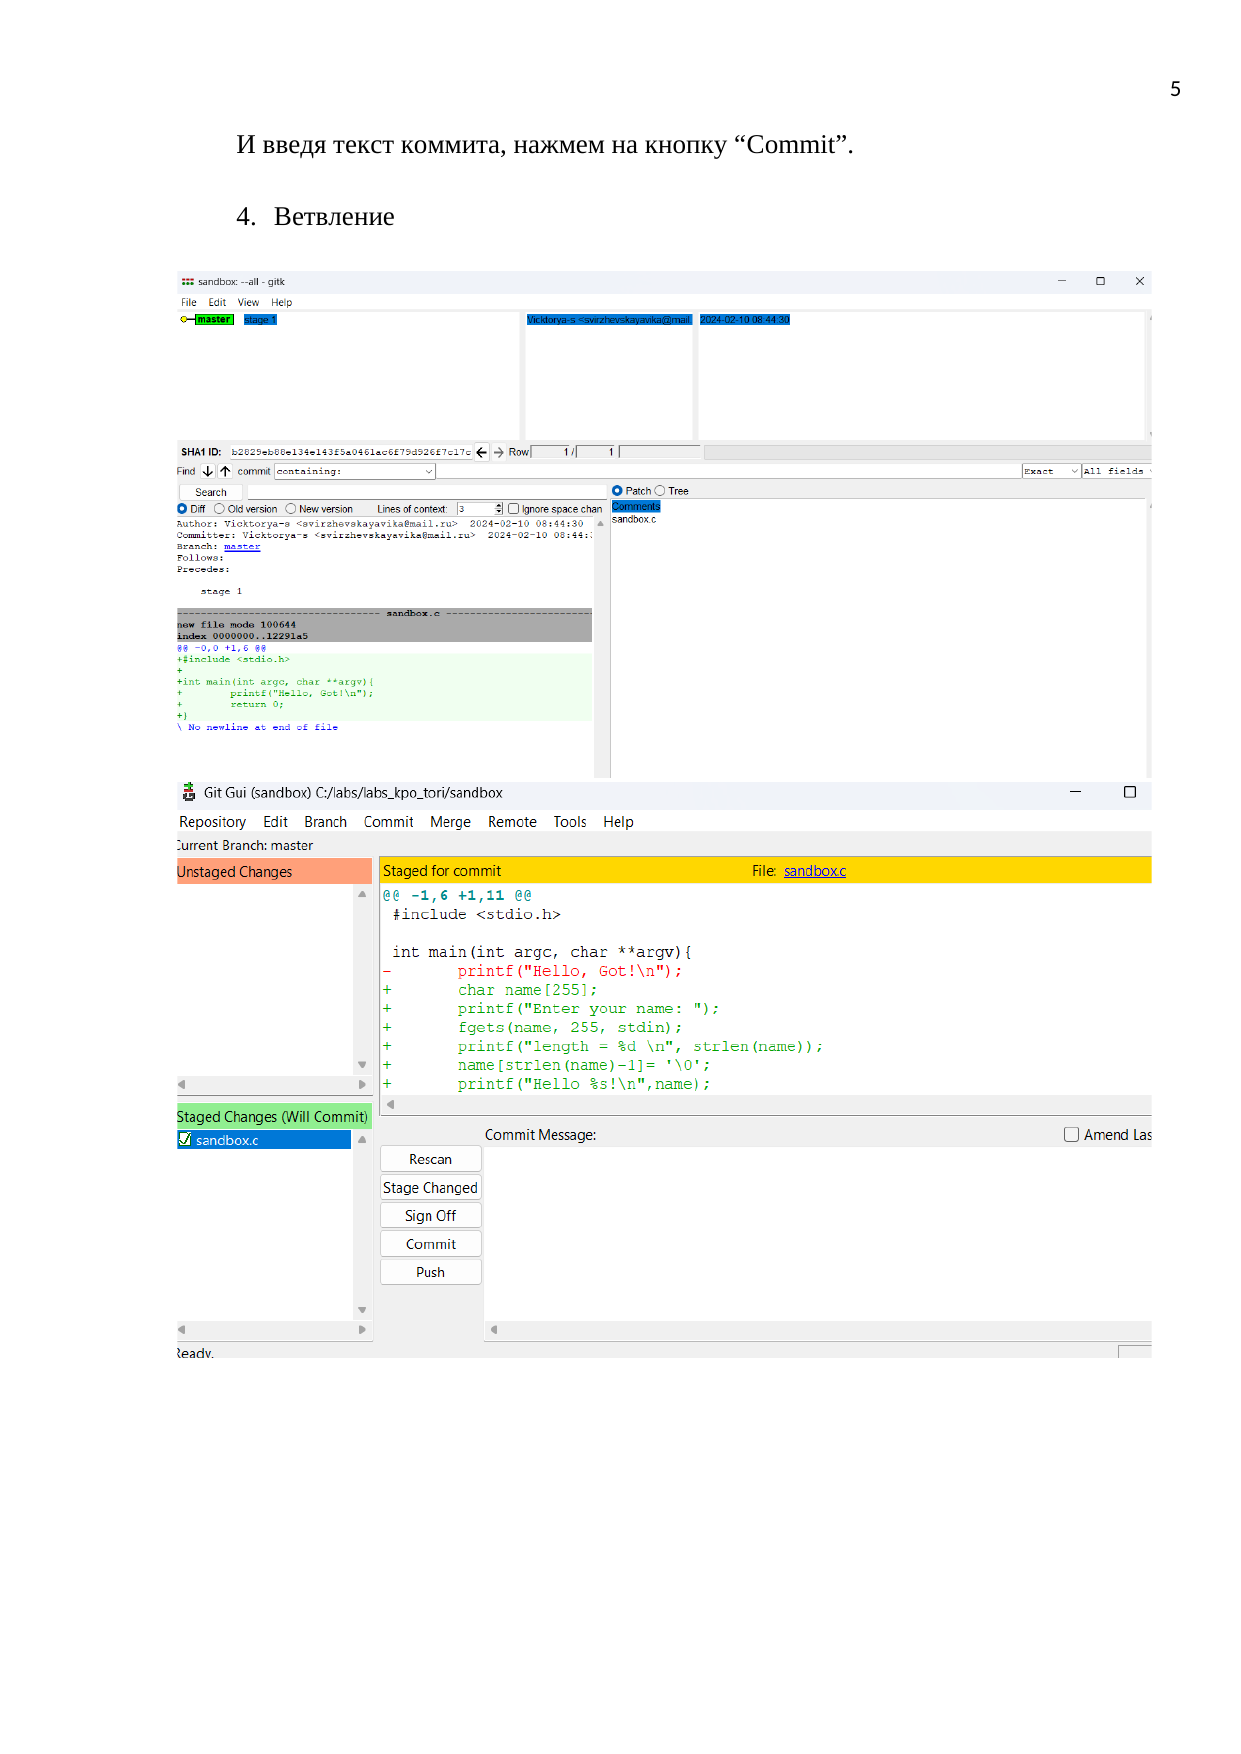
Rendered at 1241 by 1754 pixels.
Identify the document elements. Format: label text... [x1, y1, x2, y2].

picture [177, 782, 1152, 1358]
text И введя текст коммита, нажмем на кнопку “Commit”. [177, 128, 1181, 159]
picture [177, 271, 1152, 778]
list Ветвление [236, 200, 1181, 231]
